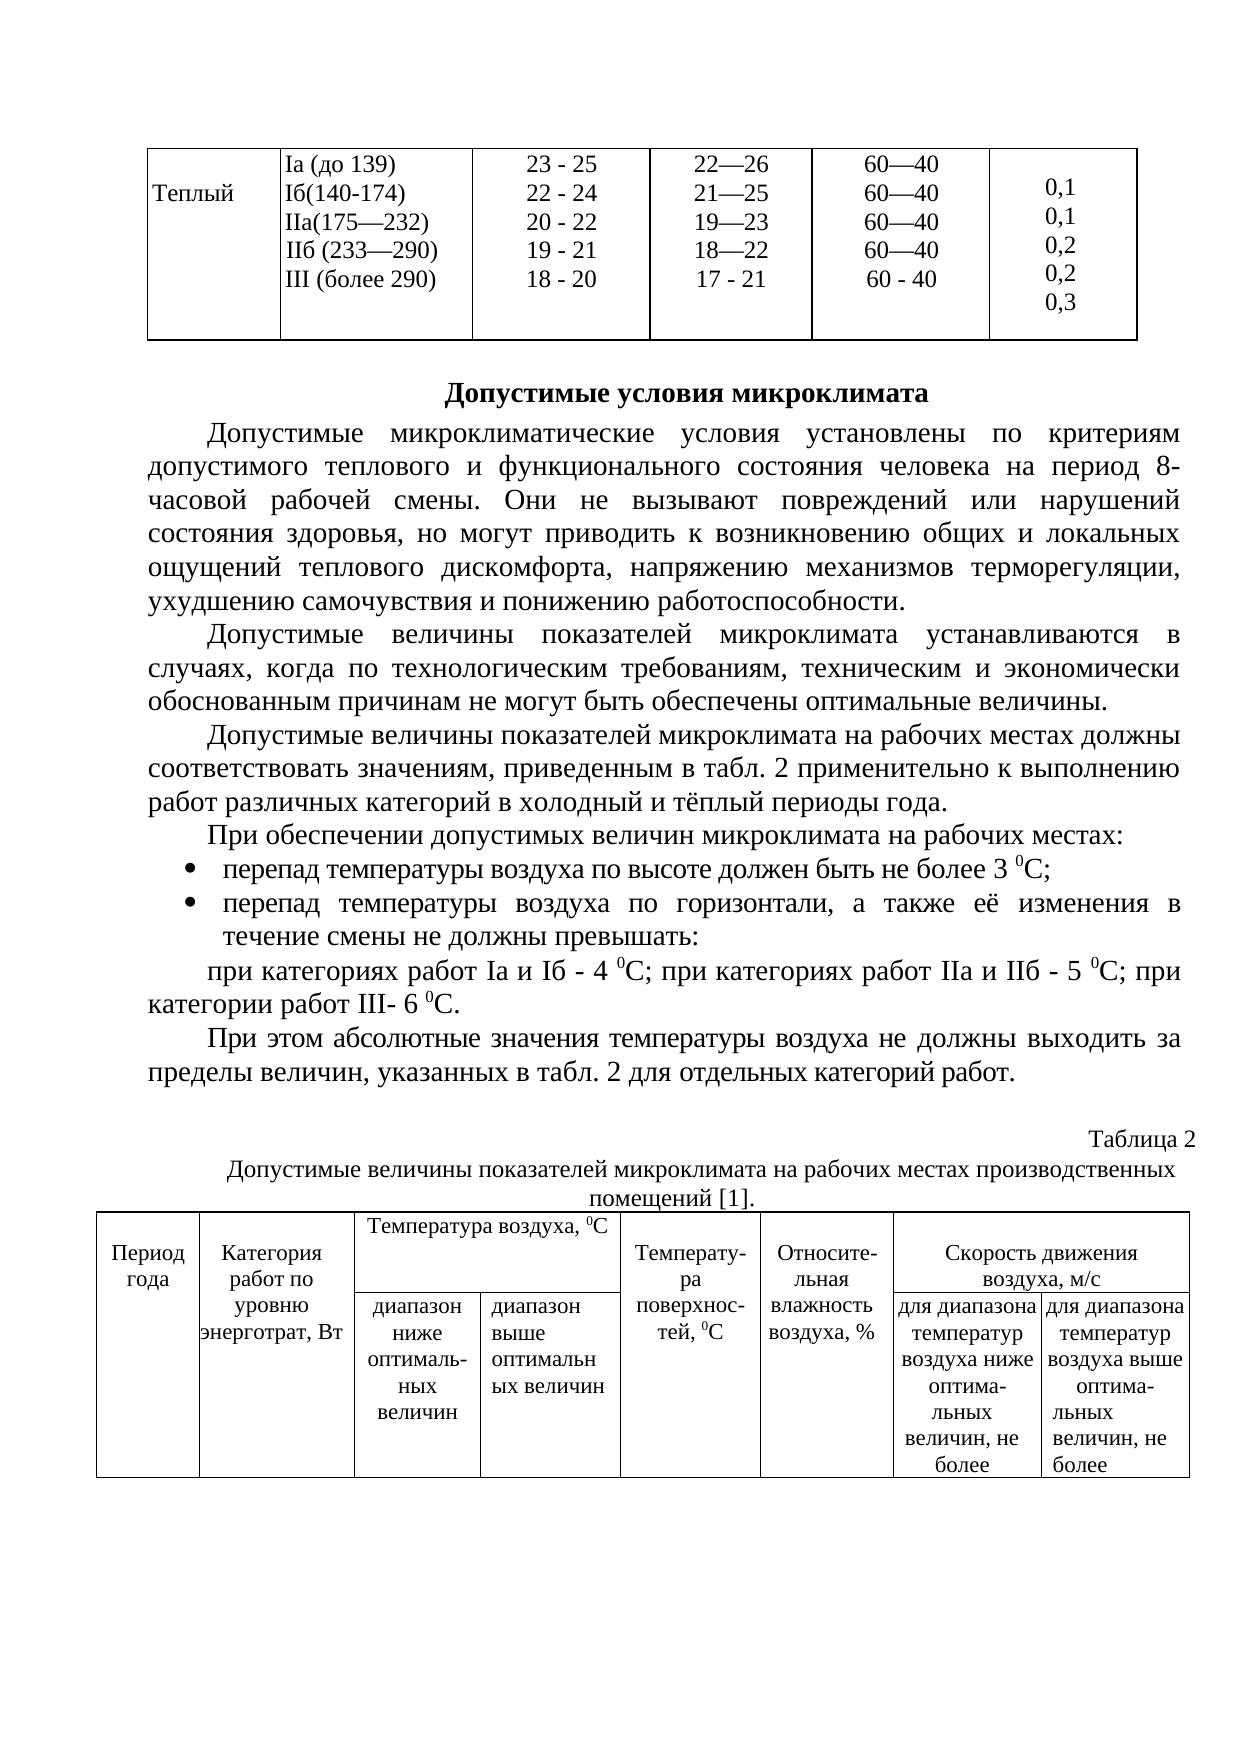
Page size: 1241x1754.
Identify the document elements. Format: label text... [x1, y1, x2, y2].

list перепад температуры воздуха по горизонтали, а также её изменения в течение смены не должны превышать: [185, 885, 1181, 952]
text При этом абсолютные значения температуры воздуха не должны выходить за пределы величин, указанных в табл. 2 для отдельных категорий работ. [148, 1020, 1181, 1087]
text Допустимые величины показателей микроклимата устанавливаются в случаях, когда по технологическим требованиям, техническим и экономически обоснованным причинам не могут быть обеспечены оптимальные величины. [148, 616, 1181, 717]
list перепад температуры воздуха по высоте должен быть не более 3 0С; [185, 851, 1181, 885]
table_header Относите- льная влажность воздуха, % [761, 1213, 893, 1477]
table_header Скорость движения воздуха, м/с [894, 1213, 1189, 1292]
table_header Температу-ра поверхнос- тей, 0С [621, 1213, 760, 1477]
table_cell для диапазона температур воздуха ниже оптима- льных величин, не более [894, 1293, 1041, 1477]
table_cell диапазон выше оптимальных величин [481, 1293, 620, 1477]
table_cell 60—40 60—40 60—40 60—40 60 - 40 [813, 149, 989, 339]
subtitle Таблица 2 [148, 1124, 1196, 1152]
text При обеспечении допустимых величин микроклимата на рабочих местах: [148, 817, 1181, 851]
table_cell 22—26 21—25 19—23 18—22 17 - 21 [651, 149, 811, 339]
table_cell 23 - 25 22 - 24 20 - 22 19 - 21 18 - 20 [473, 149, 649, 339]
subtitle Допустимые условия микроклимата [148, 375, 1181, 409]
table_header Период года [97, 1213, 199, 1477]
table_header Температура воздуха, 0С [355, 1213, 620, 1292]
table_cell Теплый [148, 149, 280, 339]
table_header Категория работ по уровню энерготрат, Вт [200, 1213, 354, 1477]
text при категориях работ Iа и Iб - 4 0С; при категориях работ IIа и IIб - 5 0С; при категории работ III- 6 0С. [148, 953, 1181, 1020]
text Допустимые величины показателей микроклимата на рабочих местах должны соответствовать значениям, приведенным в табл. 2 применительно к выполнению работ различных категорий в холодный и тёплый периоды года. [148, 717, 1181, 817]
table_cell 0,1 0,1 0,2 0,2 0,3 [990, 149, 1136, 339]
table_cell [281, 149, 472, 339]
table_cell диапазон ниже оптималь-ных величин [355, 1293, 480, 1477]
text Допустимые микроклиматические условия установлены по критериям допустимого теплового и функционального состояния человека на период 8-часовой рабочей смены. Они не вызывают повреждений или нарушений состояния здоровья, но могут приводить к возникновению общих и локальных ощущений теплового дискомфорта, напряжению механизмов терморегуляции, ухудшению самочувствия и понижению работоспособности. [148, 415, 1181, 616]
table_cell для диапазона температур воздуха выше оптима- льных величин, не более [1042, 1293, 1189, 1477]
subtitle Допустимые величины показателей микроклимата на рабочих местах производственных помещений [1]. [148, 1154, 1196, 1211]
